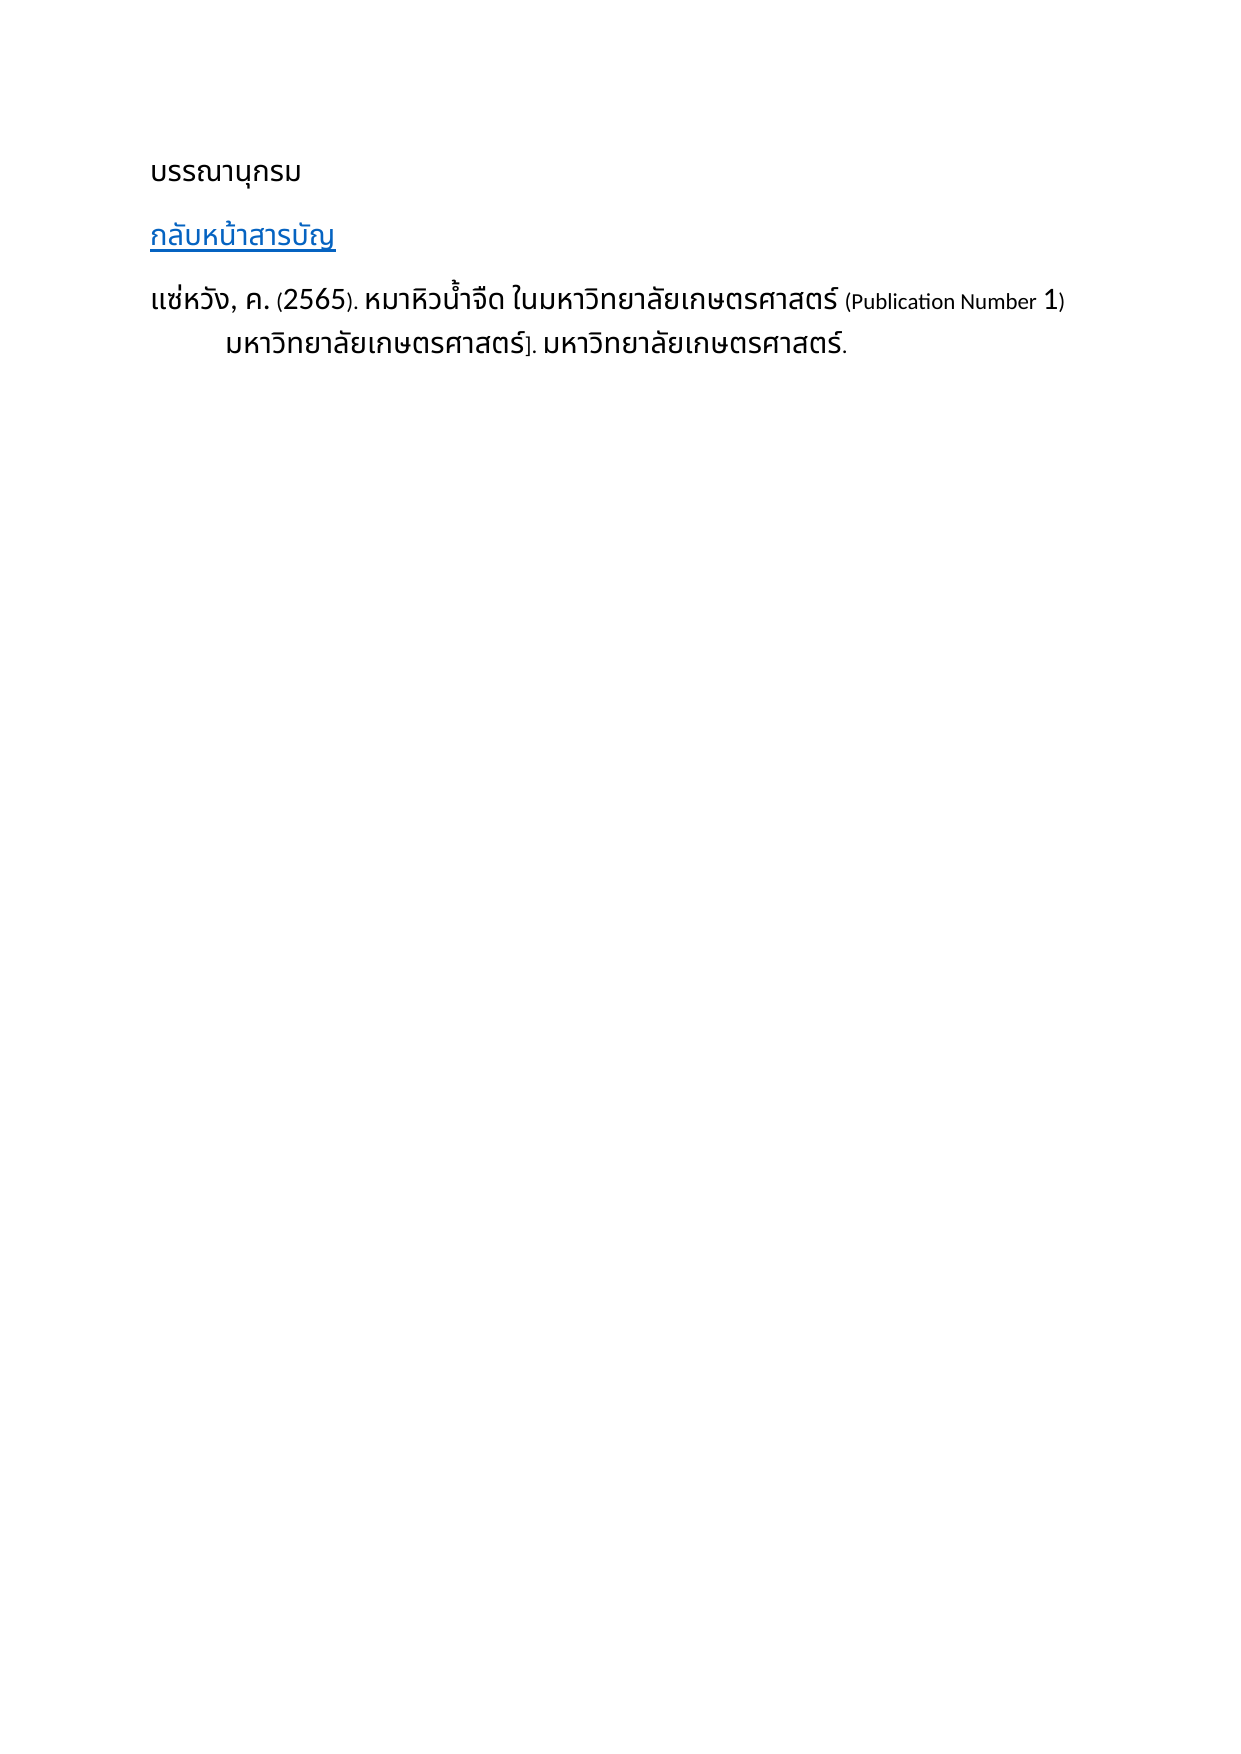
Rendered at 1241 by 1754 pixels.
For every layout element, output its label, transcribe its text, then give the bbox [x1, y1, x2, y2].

text แซ่หวัง, ค. (2565). หมาหิวน้ำจืด ในมหาวิทยาลัยเกษตรศาสตร์ (Publication Number 1) มหาวิทยาลัยเกษตรศาสตร์]. มหาวิทยาลัยเกษตรศาสตร์. [150, 278, 1090, 366]
text บรรณานุกรม [150, 150, 1090, 194]
text กลับหน้าสารบัญ [150, 214, 1090, 258]
